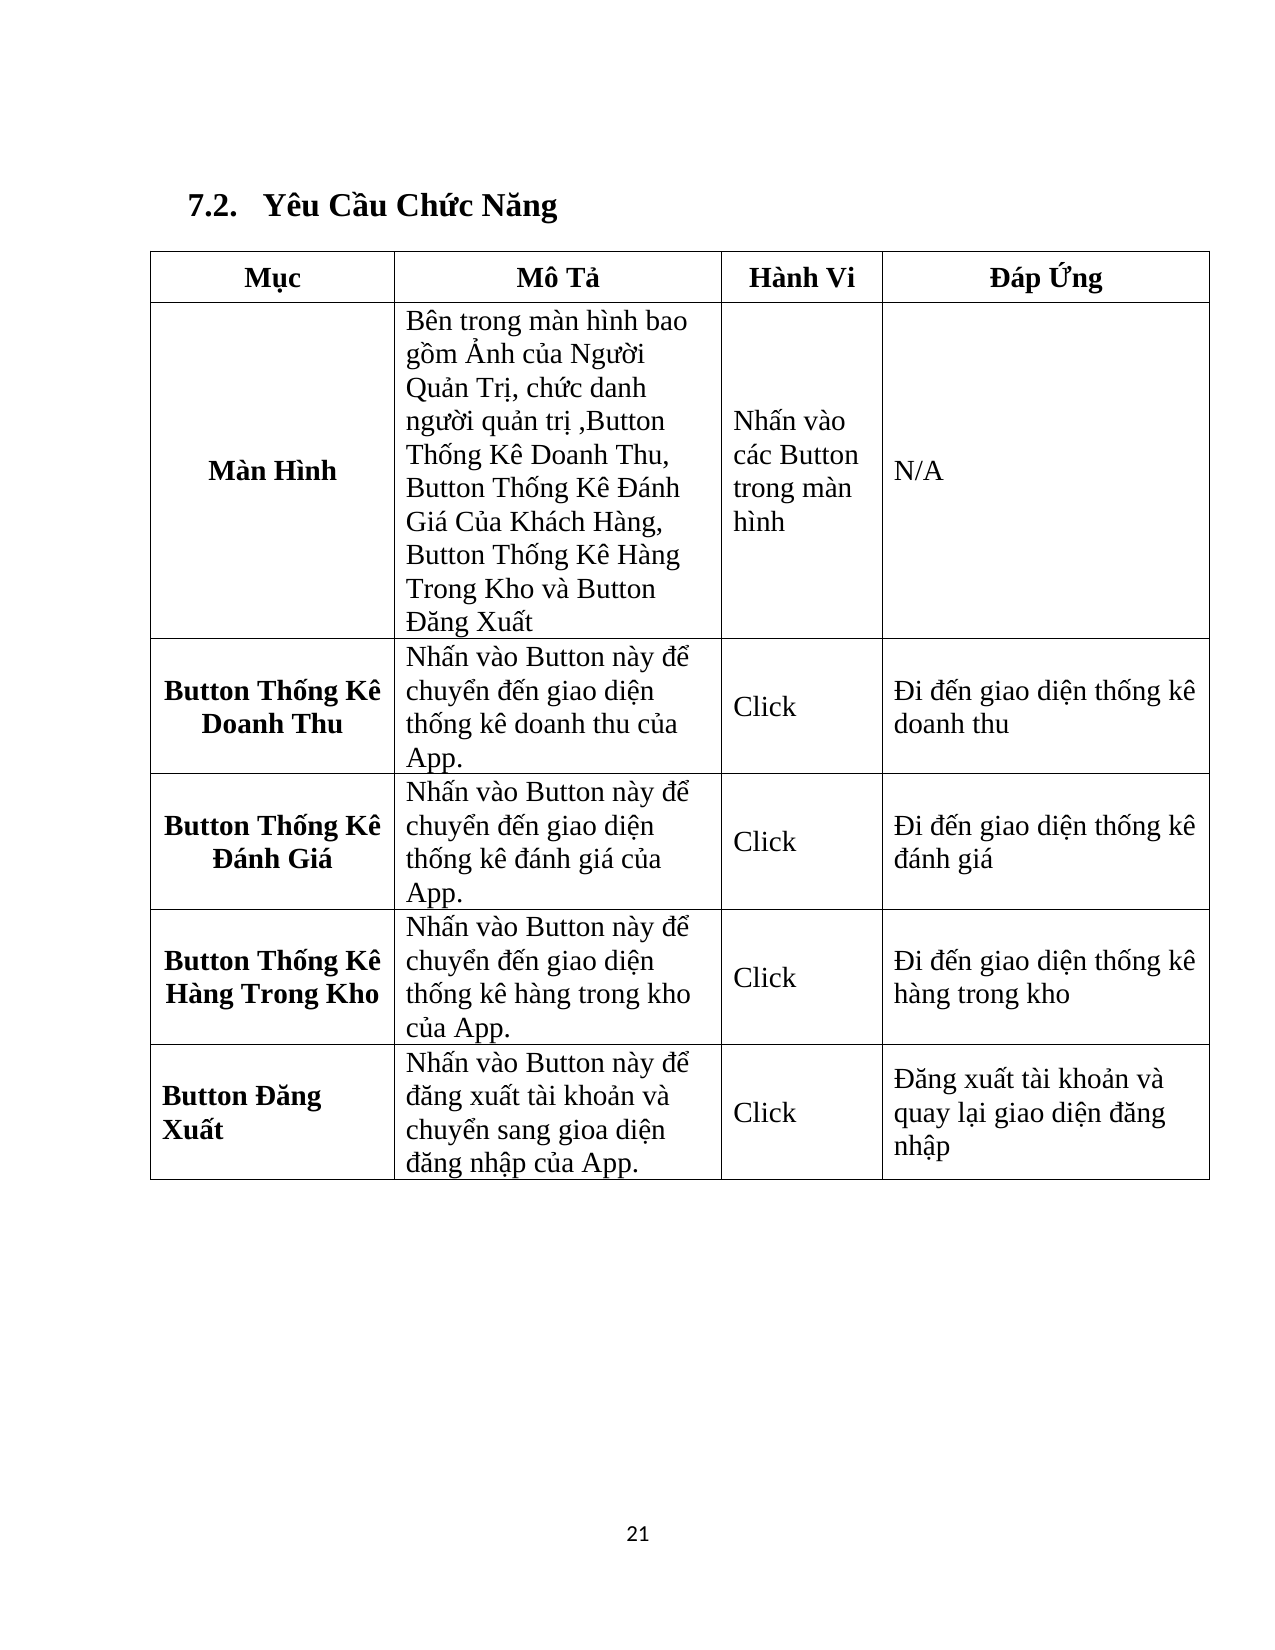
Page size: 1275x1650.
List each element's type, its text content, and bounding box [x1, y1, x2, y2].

table_cell Nhấn vào Button này để chuyển đến giao diện thống kê hàng trong kho của App. [395, 910, 721, 1044]
table_cell Đăng xuất tài khoản và quay lại giao diện đăng nhập [883, 1045, 1209, 1179]
table_header Đáp Ứng [883, 252, 1209, 302]
table_header Mô Tả [395, 252, 721, 302]
table_cell Nhấn vào Button này để chuyển đến giao diện thống kê đánh giá của App. [395, 774, 721, 908]
table_cell Button Đăng Xuất [151, 1045, 394, 1179]
table_cell Nhấn vào các Button trong màn hình [722, 303, 882, 638]
table_cell Click [722, 910, 882, 1044]
table_cell Đi đến giao diện thống kê doanh thu [883, 639, 1209, 773]
table_cell Đi đến giao diện thống kê đánh giá [883, 774, 1209, 908]
table_header Mục [151, 252, 394, 302]
table_cell Button Thống Kê Đánh Giá [151, 774, 394, 908]
table_cell Nhấn vào Button này để chuyển đến giao diện thống kê doanh thu của App. [395, 639, 721, 773]
table_cell Button Thống Kê Doanh Thu [151, 639, 394, 773]
table_cell Click [722, 1045, 882, 1179]
table_cell Click [722, 639, 882, 773]
list Yêu Cầu Chức Năng [187, 186, 1125, 224]
table_cell Bên trong màn hình bao gồm Ảnh của Người Quản Trị, chức danh người quản trị ,Button Thống Kê Doanh Thu, Button Thống Kê Đánh Giá Của Khách Hàng, Button Thống Kê Hàng Trong Kho và Button Đăng Xuất [395, 303, 721, 638]
table_header Hành Vi [722, 252, 882, 302]
table_cell Màn Hình [151, 303, 394, 638]
table_cell N/A [883, 303, 1209, 638]
table_cell Nhấn vào Button này để đăng xuất tài khoản và chuyển sang gioa diện đăng nhập của App. [395, 1045, 721, 1179]
table_cell Click [722, 774, 882, 908]
table_cell Đi đến giao diện thống kê hàng trong kho [883, 910, 1209, 1044]
table_cell Button Thống Kê Hàng Trong Kho [151, 910, 394, 1044]
